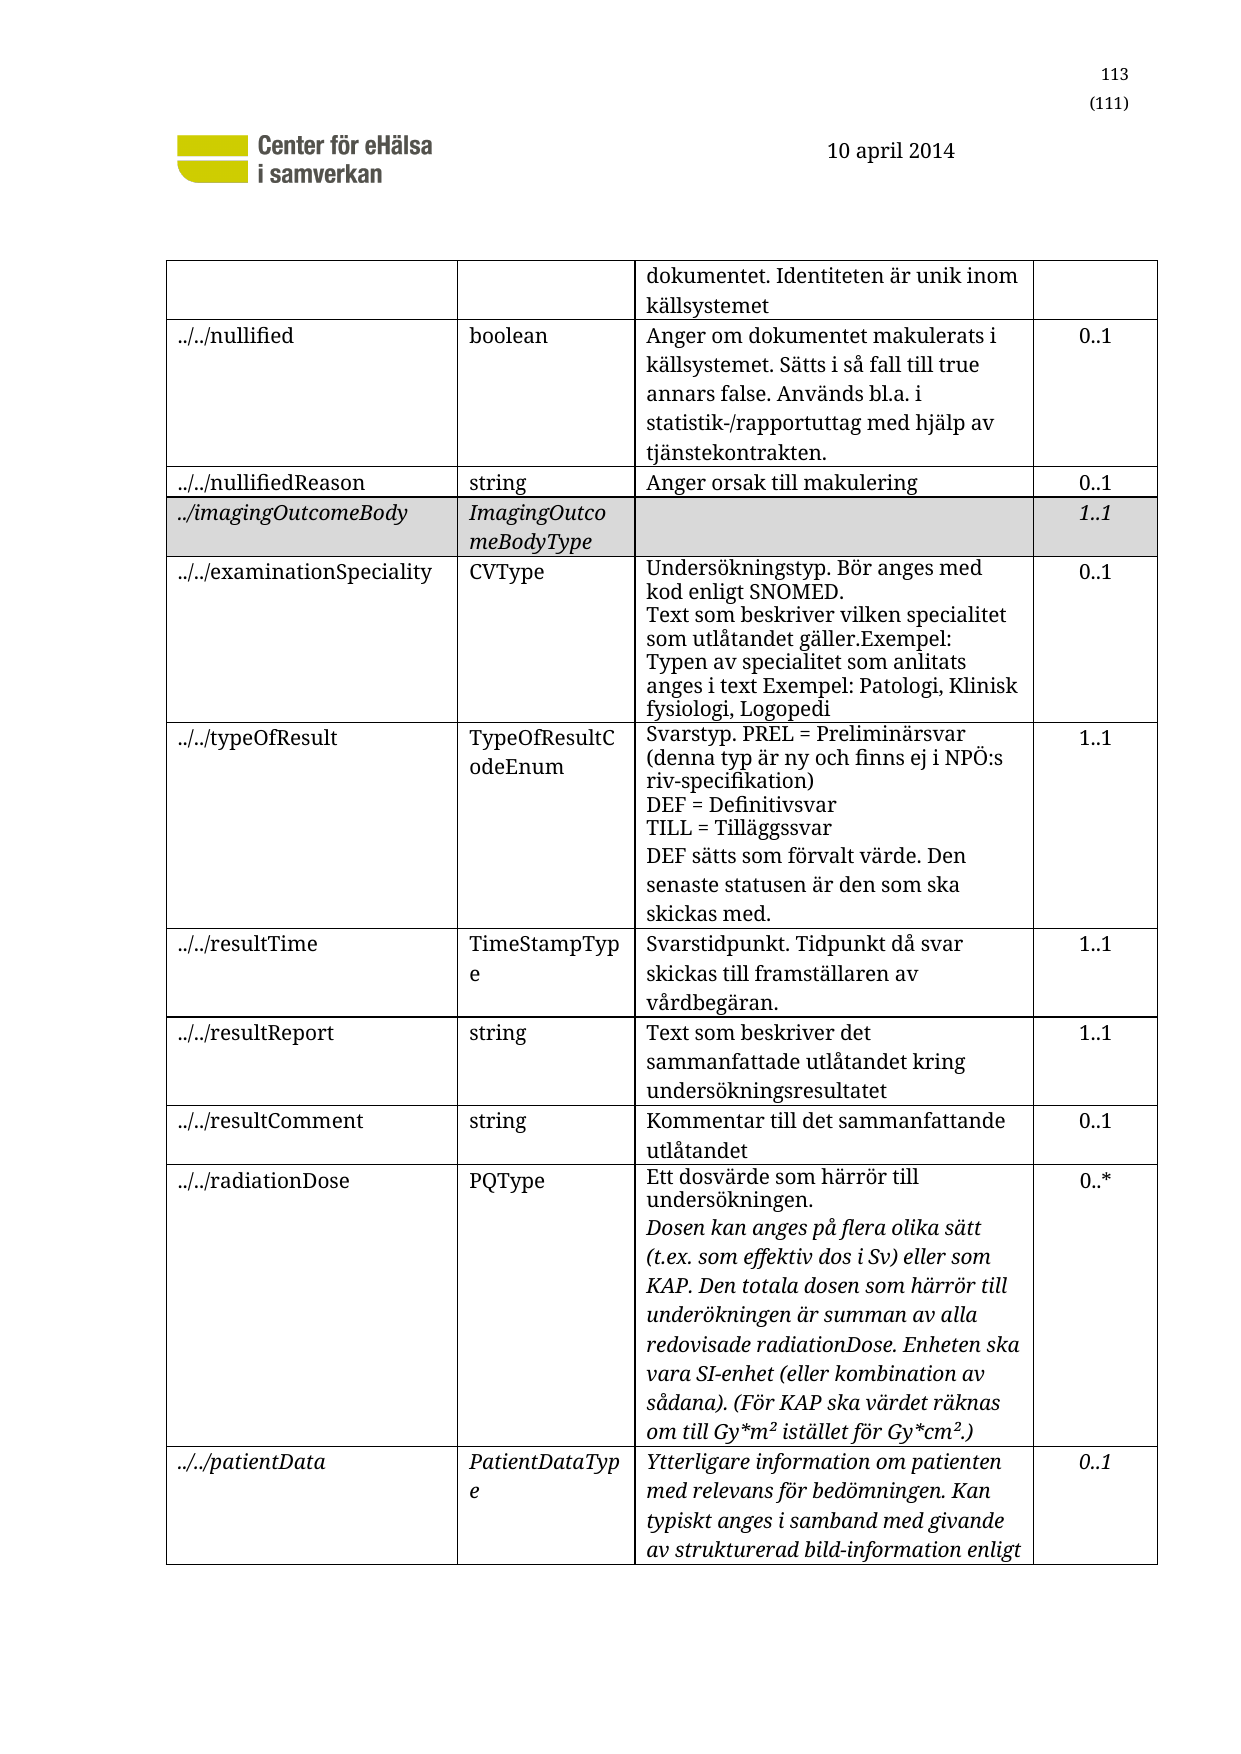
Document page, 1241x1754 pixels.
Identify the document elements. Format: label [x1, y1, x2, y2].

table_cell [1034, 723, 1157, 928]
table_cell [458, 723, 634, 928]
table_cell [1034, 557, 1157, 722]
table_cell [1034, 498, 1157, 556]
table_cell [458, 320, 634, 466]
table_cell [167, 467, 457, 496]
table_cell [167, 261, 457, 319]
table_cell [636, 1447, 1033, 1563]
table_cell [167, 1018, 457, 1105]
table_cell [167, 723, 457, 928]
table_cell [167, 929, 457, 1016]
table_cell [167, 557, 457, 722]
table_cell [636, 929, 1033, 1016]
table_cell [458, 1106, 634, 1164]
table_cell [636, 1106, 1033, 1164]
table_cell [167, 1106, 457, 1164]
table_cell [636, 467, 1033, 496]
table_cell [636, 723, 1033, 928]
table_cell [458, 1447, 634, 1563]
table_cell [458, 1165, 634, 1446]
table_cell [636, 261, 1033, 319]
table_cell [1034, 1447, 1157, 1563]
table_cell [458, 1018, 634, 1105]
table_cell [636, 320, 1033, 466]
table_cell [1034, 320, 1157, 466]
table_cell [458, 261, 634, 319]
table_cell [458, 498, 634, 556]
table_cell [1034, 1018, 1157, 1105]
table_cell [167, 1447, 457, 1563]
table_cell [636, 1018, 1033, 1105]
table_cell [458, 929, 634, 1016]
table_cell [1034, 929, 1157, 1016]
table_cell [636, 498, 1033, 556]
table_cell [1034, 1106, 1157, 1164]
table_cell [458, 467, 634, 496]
picture [177, 135, 432, 183]
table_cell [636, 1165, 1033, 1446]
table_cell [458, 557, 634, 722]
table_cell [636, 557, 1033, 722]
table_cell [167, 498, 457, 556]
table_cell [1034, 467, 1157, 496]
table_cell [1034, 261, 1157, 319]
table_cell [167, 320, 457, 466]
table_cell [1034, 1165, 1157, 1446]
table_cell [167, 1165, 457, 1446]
